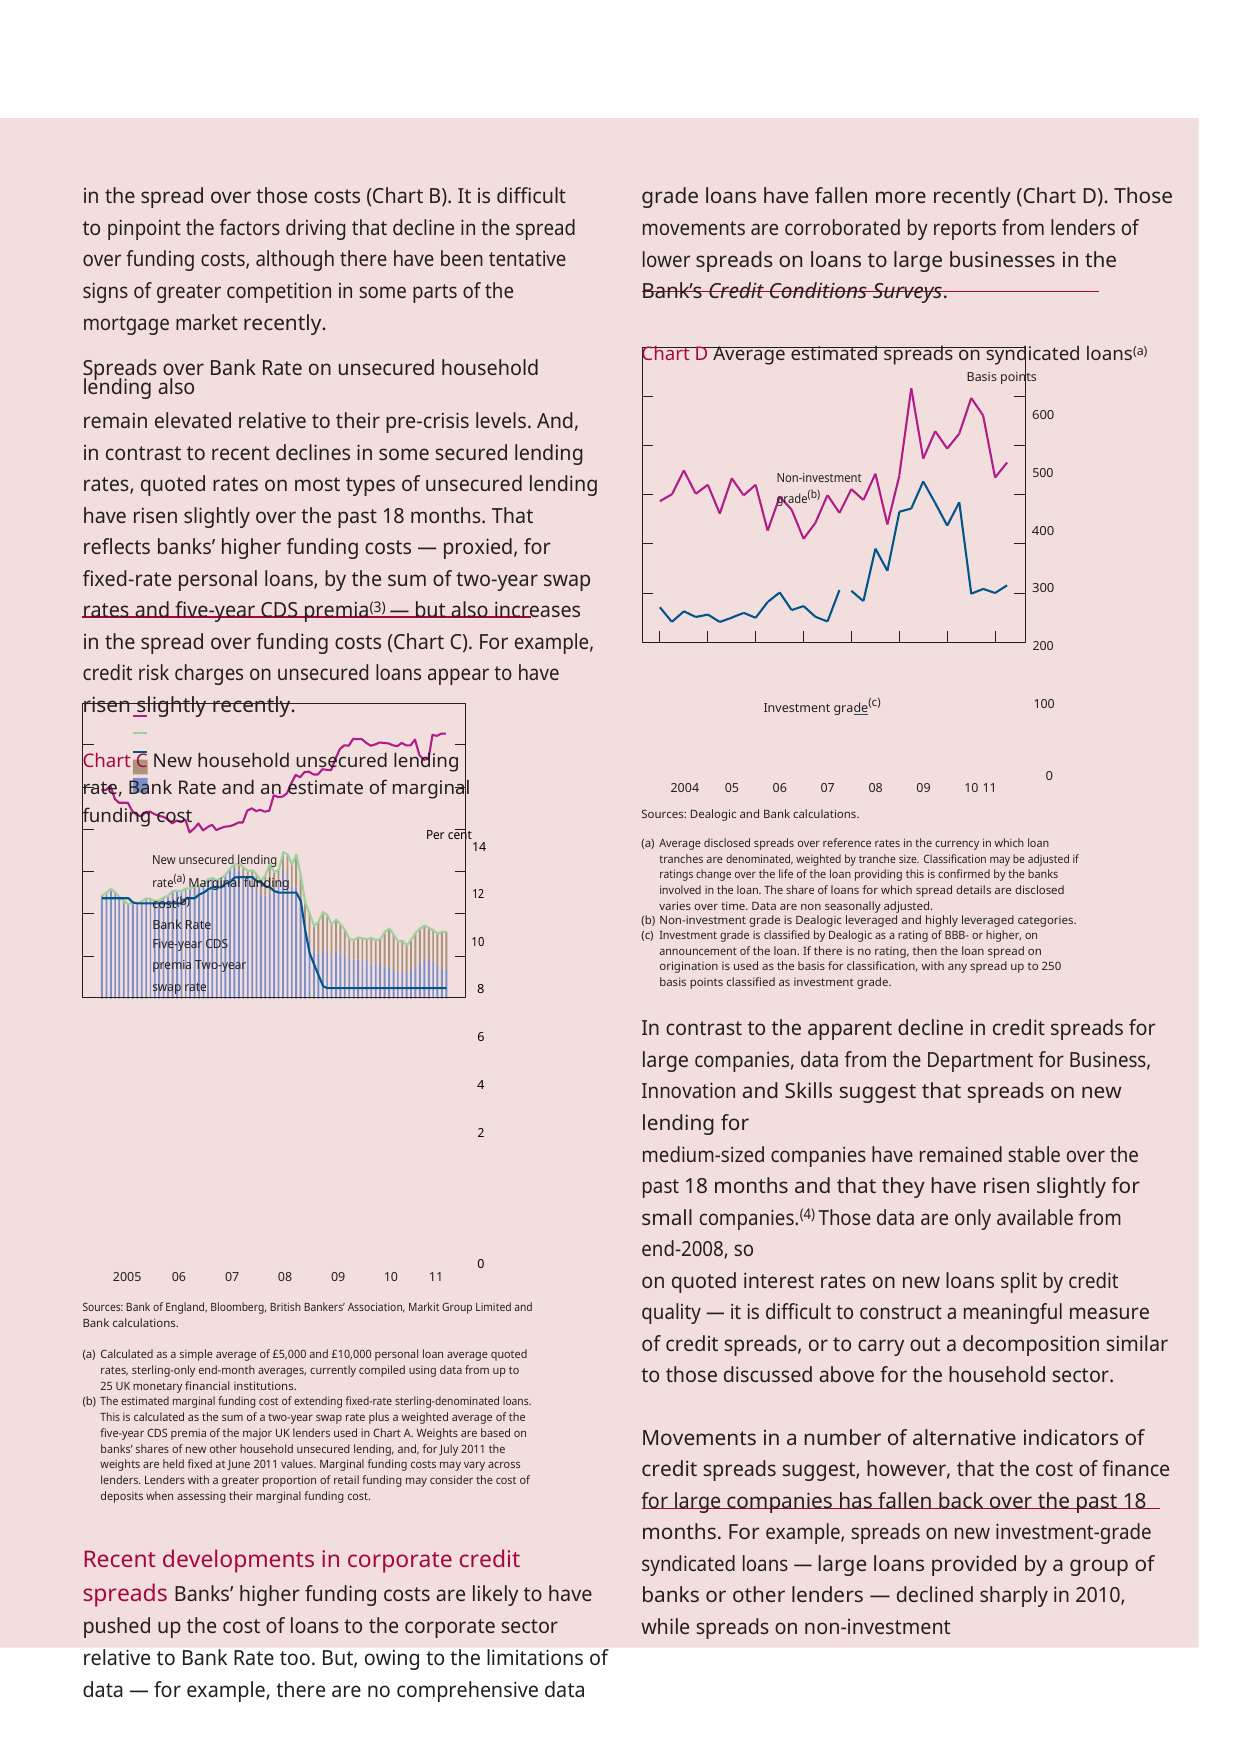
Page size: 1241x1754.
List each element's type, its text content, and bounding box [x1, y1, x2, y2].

text 8 [340, 980, 484, 997]
text Investment grade(c) [763, 694, 906, 716]
text in the spread over those costs (Chart B). It is difficult to pinpoint the factors driving that decline in the spread over funding costs, although there have been tentative signs of greater competition in some parts of the mortgage market recently. [82, 181, 588, 336]
text Bank Rate [152, 916, 308, 933]
text grade loans have fallen more recently (Chart D). Those movements are corroborated by reports from lenders of lower spreads on loans to large businesses in the Bank’s Credit Conditions Surveys. [641, 182, 1173, 305]
list Investment grade is classified by Dealogic as a rating of BBB- or higher, on announcement of the loan. If there is no rating, then the loan spread on origination is used as the basis for classification, with any spread up to 250 basis points classified as investment grade. [641, 927, 1085, 990]
text medium-sized companies have remained stable over the past 18 months and that they have risen slightly for small companies.(4) Those data are only available from end-2008, so [641, 1140, 1165, 1263]
text New unsecured lending rate(a) Marginal funding cost(b) [152, 851, 308, 912]
list Non-investment grade is Dealogic leveraged and highly leveraged categories. [641, 914, 1173, 927]
text Non-investment grade(b) [776, 469, 906, 508]
text 2005 06 07 08 09 10 11 0 [113, 1266, 608, 1286]
text 600 [1032, 406, 1173, 423]
text Chart D Average estimated spreads on syndicated loans(a) [641, 341, 1173, 366]
text Five-year CDS premia Two-year swap rate [152, 935, 267, 995]
text 10 [340, 933, 484, 950]
text Spreads over Bank Rate on unsecured household lending also [82, 360, 588, 398]
text 500 [1032, 464, 1173, 481]
text Recent developments in corporate credit spreads Banks’ higher funding costs are likely to have pushed up the cost of loans to the corporate sector relative to Bank Rate too. But, owing to the limitations of data — for example, there are no comprehensive data on quoted interest rates on new loans split by credit quality — it is difficult to construct a meaningful measure of credit spreads, or to carry out a decomposition similar to those discussed above for the household sector. [641, 1266, 1173, 1389]
text 100 [1033, 695, 1173, 712]
text Chart C New household unsecured lending rate, Bank Rate and an estimate of marginal funding cost [82, 747, 487, 828]
text 6 [340, 1028, 484, 1045]
text In contrast to the apparent decline in credit spreads for large companies, data from the Department for Business, Innovation and Skills suggest that spreads on new lending for [641, 1013, 1165, 1137]
text 400 [1032, 522, 1173, 539]
text 200 [1032, 637, 1173, 654]
text 0 [1045, 770, 1173, 783]
text Sources: Dealogic and Bank calculations. [641, 807, 1173, 822]
text Sources: Bank of England, Bloomberg, British Bankers’ Association, Markit Group Limited and Bank calculations. [82, 1299, 535, 1331]
text Movements in a number of alternative indicators of credit spreads suggest, however, that the cost of finance for large companies has fallen back over the past 18 months. For example, spreads on new investment-grade syndicated loans — large loans provided by a group of banks or other lenders — declined sharply in 2010, while spreads on non-investment [641, 1423, 1171, 1641]
list Calculated as a simple average of £5,000 and £10,000 personal loan average quoted rates, sterling-only end-month averages, currently compiled using data from up to 25 UK monetary financial institutions. [82, 1346, 530, 1393]
text 12 [340, 885, 484, 902]
text 4 [340, 1076, 484, 1093]
text 2 [340, 1124, 484, 1141]
text Recent developments in corporate credit spreads Banks’ higher funding costs are likely to have pushed up the cost of loans to the corporate sector relative to Bank Rate too. But, owing to the limitations of data — for example, there are no comprehensive data on quoted interest rates on new loans split by credit quality — it is difficult to construct a meaningful measure of credit spreads, or to carry out a decomposition similar to those discussed above for the household sector. [82, 1543, 608, 1703]
list The estimated marginal funding cost of extending fixed-rate sterling-denominated loans. This is calculated as the sum of a two-year swap rate plus a weighted average of the five-year CDS premia of the major UK lenders used in Chart A. Weights are based on banks’ shares of new other household unsecured lending, and, for July 2011 the weights are held fixed at June 2011 values. Marginal funding costs may vary across lenders. Lenders with a greater proportion of retail funding may consider the cost of deposits when assessing their marginal funding cost. [82, 1393, 533, 1503]
text 300 [1032, 579, 1173, 596]
text remain elevated relative to their pre-crisis levels. And, in contrast to recent declines in some secured lending rates, quoted rates on most types of unsecured lending have risen slightly over the past 18 months. That reflects banks’ higher funding costs — proxied, for fixed-rate personal loans, by the sum of two-year swap rates and five-year CDS premia(3) — but also increases in the spread over funding costs (Chart C). For example, credit risk charges on unsecured loans appear to have risen slightly recently. [82, 406, 602, 718]
list Average disclosed spreads over reference rates in the currency in which loan tranches are denominated, weighted by tranche size. Classification may be adjusted if ratings change over the life of the loan providing this is confirmed by the banks involved in the loan. The share of loans for which spread details are disclosed varies over time. Data are non seasonally adjusted. [641, 835, 1090, 913]
text Per cent [426, 829, 488, 842]
